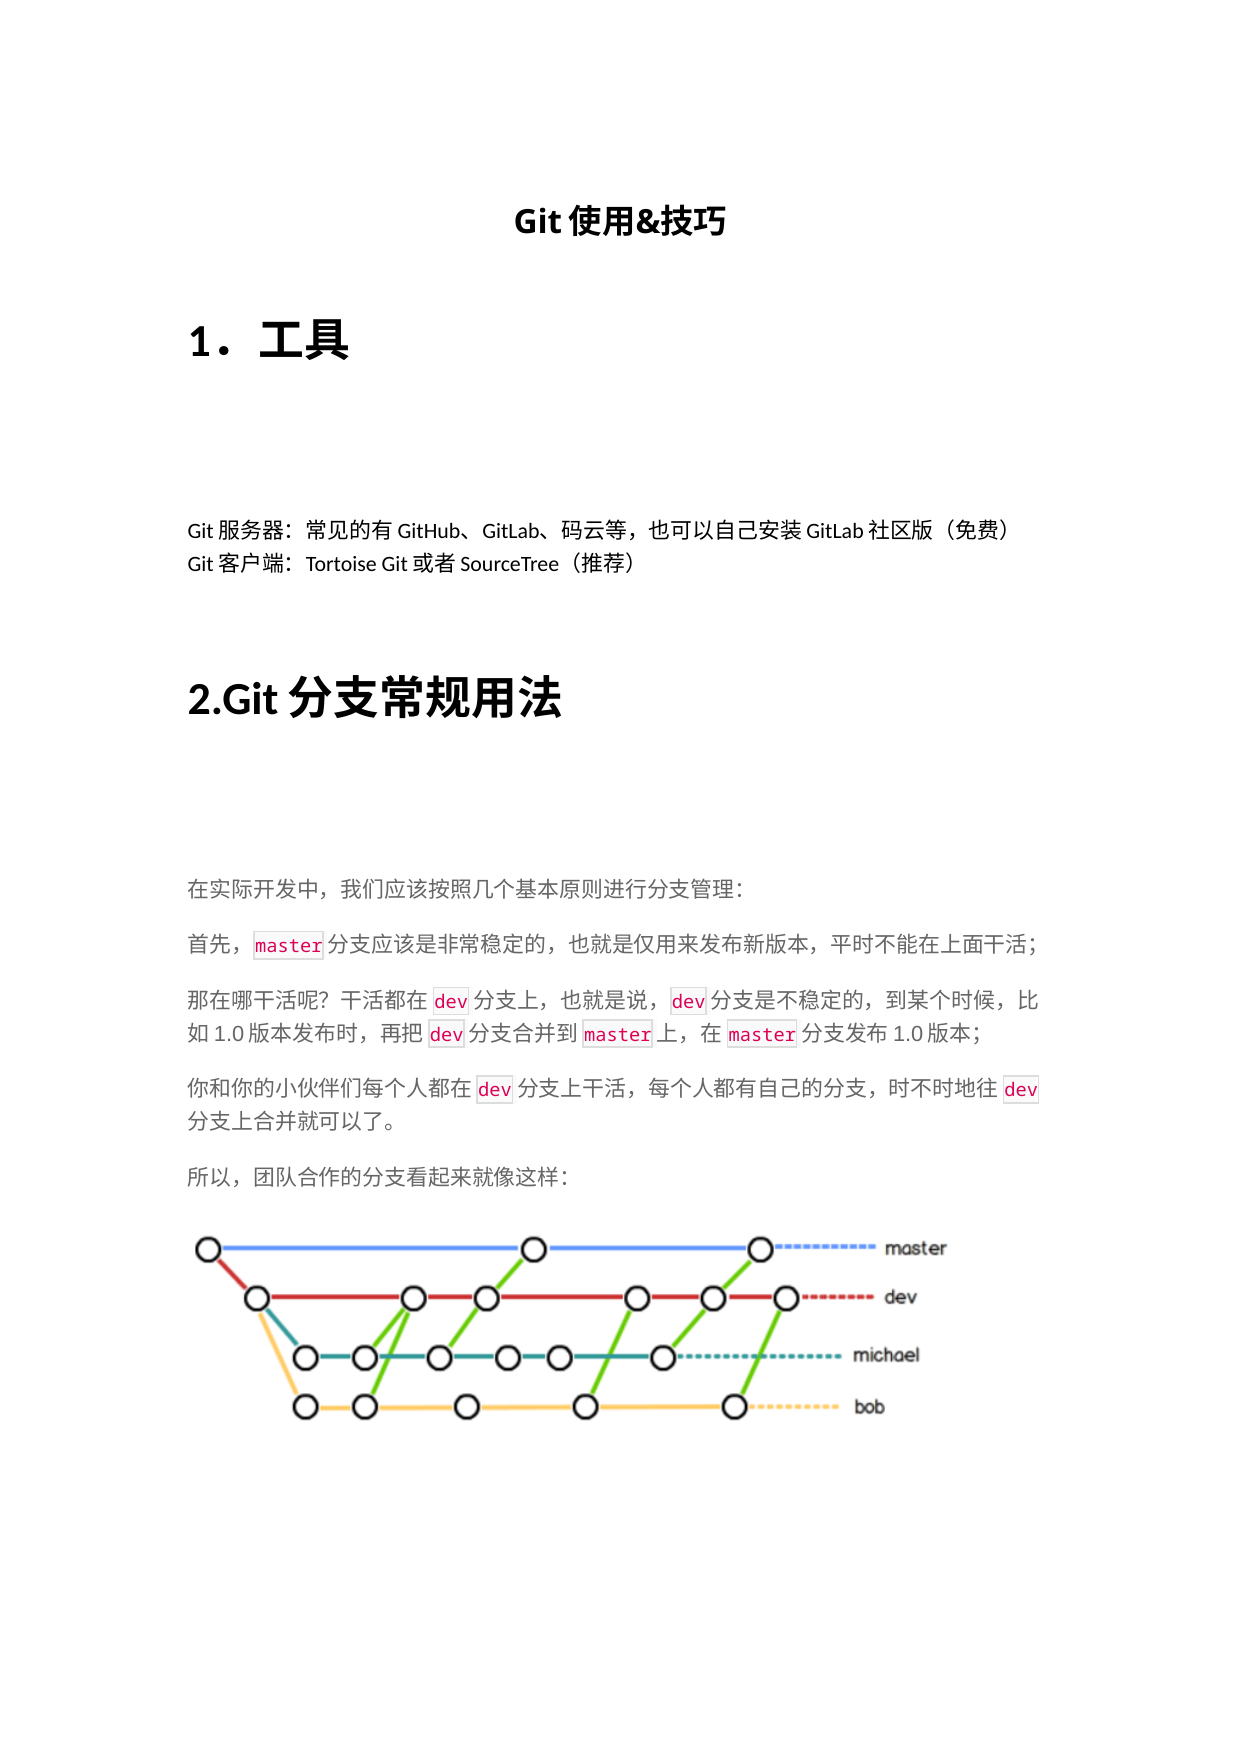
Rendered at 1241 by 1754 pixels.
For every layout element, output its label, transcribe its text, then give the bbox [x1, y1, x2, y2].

subtitle 2.Git分支常规用法 [187, 646, 1053, 743]
text 所以，团队合作的分支看起来就像这样： [187, 1160, 1053, 1192]
text Git客户端：Tortoise Git或者SourceTree（推荐） [187, 545, 1053, 578]
text 那在哪干活呢？干活都在dev分支上，也就是说，dev分支是不稳定的，到某个时候，比如1.0版本发布时，再把dev分支合并到master上，在master分支发布1.0版本； [187, 983, 1053, 1048]
text 首先，master分支应该是非常稳定的，也就是仅用来发布新版本，平时不能在上面干活； [187, 927, 1053, 959]
subtitle 工具 [187, 287, 1053, 385]
title Git使用&技巧 [187, 187, 1053, 252]
text 你和你的小伙伴们每个人都在dev分支上干活，每个人都有自己的分支，时不时地往dev分支上合并就可以了。 [187, 1071, 1053, 1136]
text 在实际开发中，我们应该按照几个基本原则进行分支管理： [187, 871, 1053, 904]
text Git服务器：常见的有GitHub、GitLab、码云等，也可以自己安装GitLab社区版（免费） [187, 513, 1053, 545]
picture [187, 1215, 1053, 1446]
